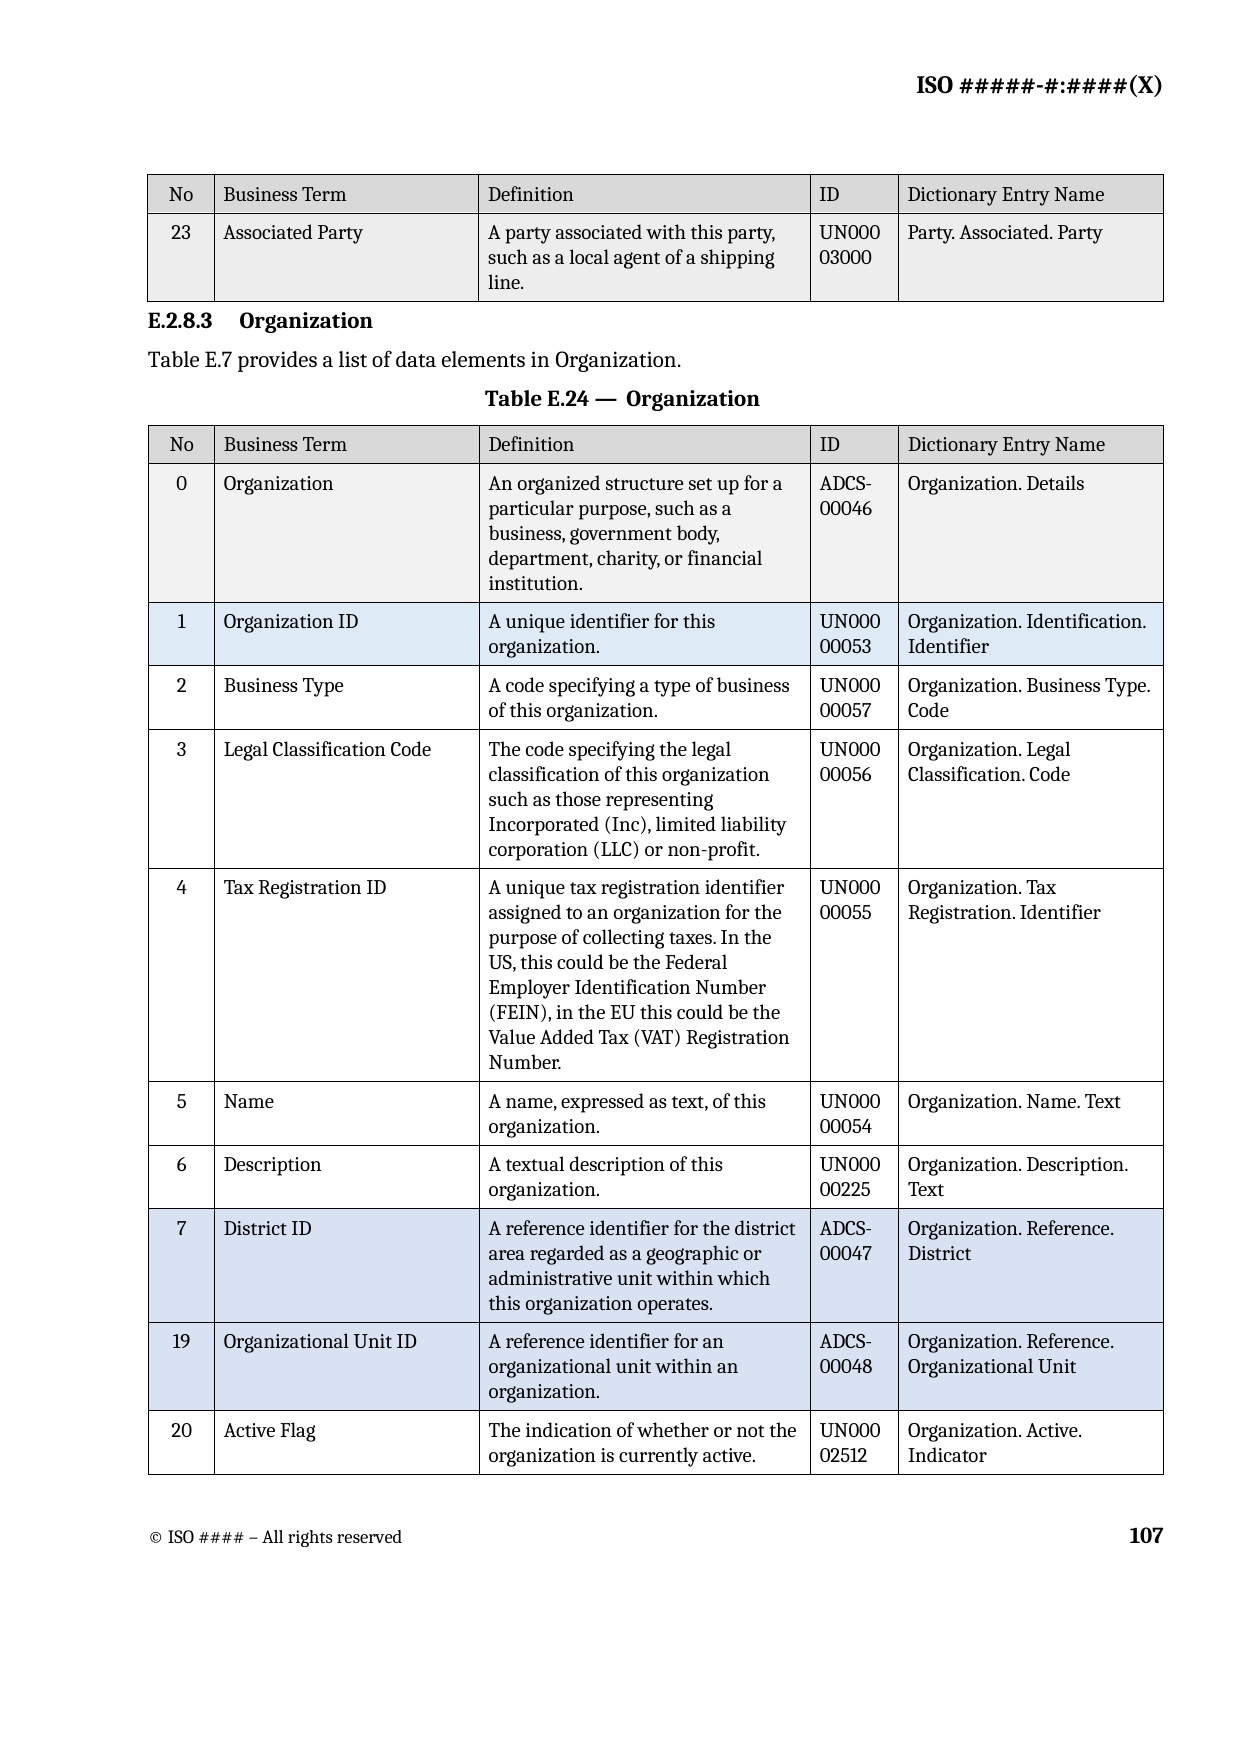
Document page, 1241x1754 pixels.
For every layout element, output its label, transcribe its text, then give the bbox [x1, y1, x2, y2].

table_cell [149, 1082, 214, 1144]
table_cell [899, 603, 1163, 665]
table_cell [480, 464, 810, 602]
title Organization [148, 386, 1163, 412]
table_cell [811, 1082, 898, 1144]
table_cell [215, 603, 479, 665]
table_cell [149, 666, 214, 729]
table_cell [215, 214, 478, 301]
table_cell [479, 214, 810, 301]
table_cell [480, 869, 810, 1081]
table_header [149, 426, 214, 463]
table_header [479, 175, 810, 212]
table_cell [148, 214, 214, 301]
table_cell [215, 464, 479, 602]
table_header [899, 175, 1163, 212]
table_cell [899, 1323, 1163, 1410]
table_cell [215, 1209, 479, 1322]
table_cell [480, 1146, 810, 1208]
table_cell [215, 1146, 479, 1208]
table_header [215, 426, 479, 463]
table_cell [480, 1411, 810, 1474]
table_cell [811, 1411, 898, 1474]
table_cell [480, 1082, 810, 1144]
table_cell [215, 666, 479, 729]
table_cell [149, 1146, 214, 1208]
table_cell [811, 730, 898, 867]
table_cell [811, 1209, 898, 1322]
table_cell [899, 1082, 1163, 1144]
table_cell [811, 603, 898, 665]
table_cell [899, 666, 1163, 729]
text Table E.7 provides a list of data elements in Organization. [148, 347, 1163, 373]
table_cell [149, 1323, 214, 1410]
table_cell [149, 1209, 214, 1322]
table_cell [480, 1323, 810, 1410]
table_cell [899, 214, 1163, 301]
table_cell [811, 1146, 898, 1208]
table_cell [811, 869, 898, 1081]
text Organization [148, 308, 1163, 334]
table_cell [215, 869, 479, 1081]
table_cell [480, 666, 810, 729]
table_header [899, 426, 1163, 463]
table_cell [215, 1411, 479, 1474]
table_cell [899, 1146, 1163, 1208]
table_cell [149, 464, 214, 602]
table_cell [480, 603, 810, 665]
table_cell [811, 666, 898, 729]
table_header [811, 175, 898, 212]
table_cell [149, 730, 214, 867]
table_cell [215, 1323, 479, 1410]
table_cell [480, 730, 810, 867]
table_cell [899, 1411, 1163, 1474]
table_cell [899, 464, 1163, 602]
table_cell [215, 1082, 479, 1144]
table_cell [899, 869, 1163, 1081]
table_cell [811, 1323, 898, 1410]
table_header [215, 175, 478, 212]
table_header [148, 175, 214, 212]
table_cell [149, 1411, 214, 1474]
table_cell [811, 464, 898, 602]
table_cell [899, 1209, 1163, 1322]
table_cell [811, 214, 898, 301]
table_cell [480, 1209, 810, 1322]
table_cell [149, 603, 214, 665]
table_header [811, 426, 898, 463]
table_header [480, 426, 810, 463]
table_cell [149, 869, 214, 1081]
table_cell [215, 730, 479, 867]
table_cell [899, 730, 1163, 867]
